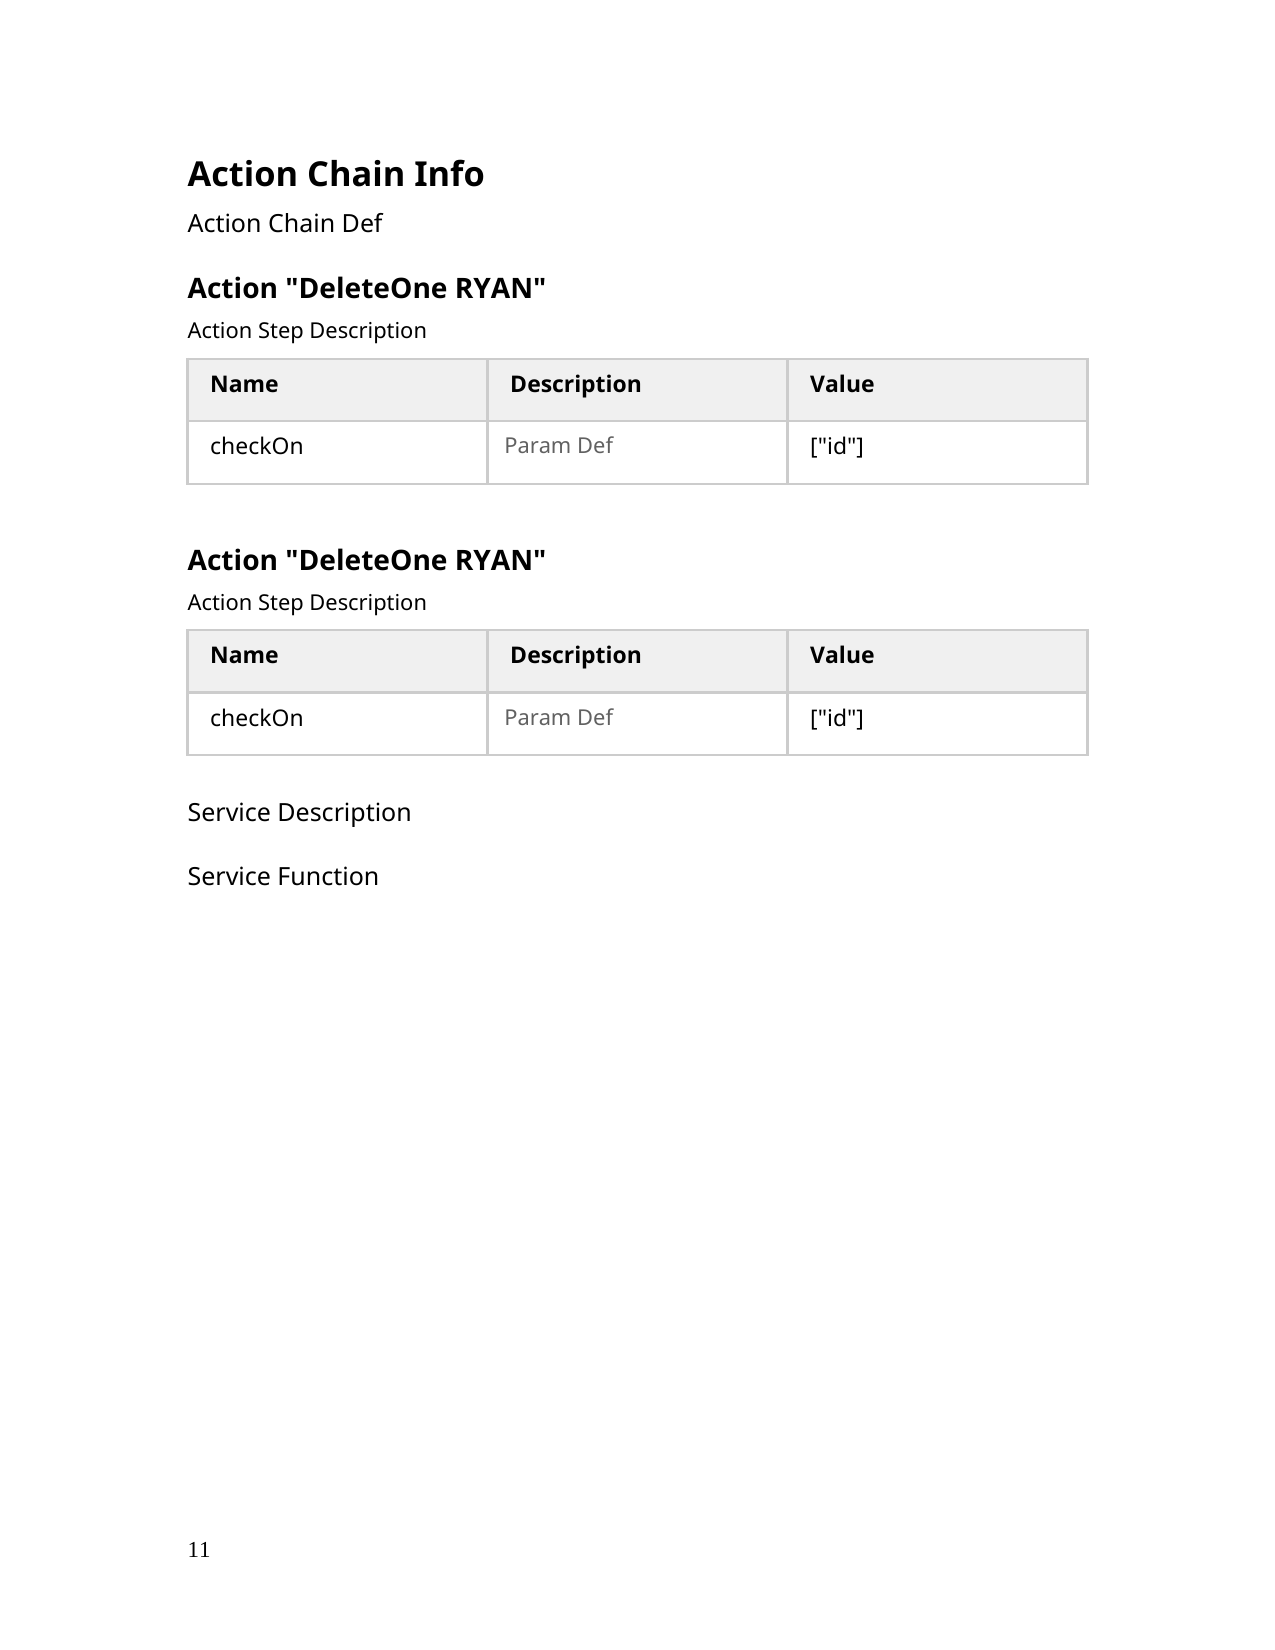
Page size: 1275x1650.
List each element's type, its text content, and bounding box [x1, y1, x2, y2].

table_header Value [789, 631, 1086, 691]
text Action Chain Def [187, 205, 1087, 239]
table_header Description [489, 360, 786, 420]
table_cell Param Def [489, 694, 786, 754]
table_header Value [789, 360, 1086, 420]
table_header Name [189, 360, 486, 420]
subtitle Action "DeleteOne RYAN" [187, 268, 1087, 307]
text Action Step Description [187, 587, 1087, 616]
subtitle Action Chain Info [187, 150, 1087, 197]
table_cell ["id"] [789, 694, 1086, 754]
table_cell Param Def [489, 422, 786, 482]
table_cell checkOn [189, 422, 486, 482]
subtitle Action "DeleteOne RYAN" [187, 540, 1087, 578]
table_cell ["id"] [789, 422, 1086, 482]
table_cell checkOn [189, 694, 486, 754]
table_header Name [189, 631, 486, 691]
table_header Description [489, 631, 786, 691]
text Service Function [187, 858, 1087, 892]
text Service Description [187, 795, 1087, 829]
text Action Step Description [187, 315, 1087, 345]
